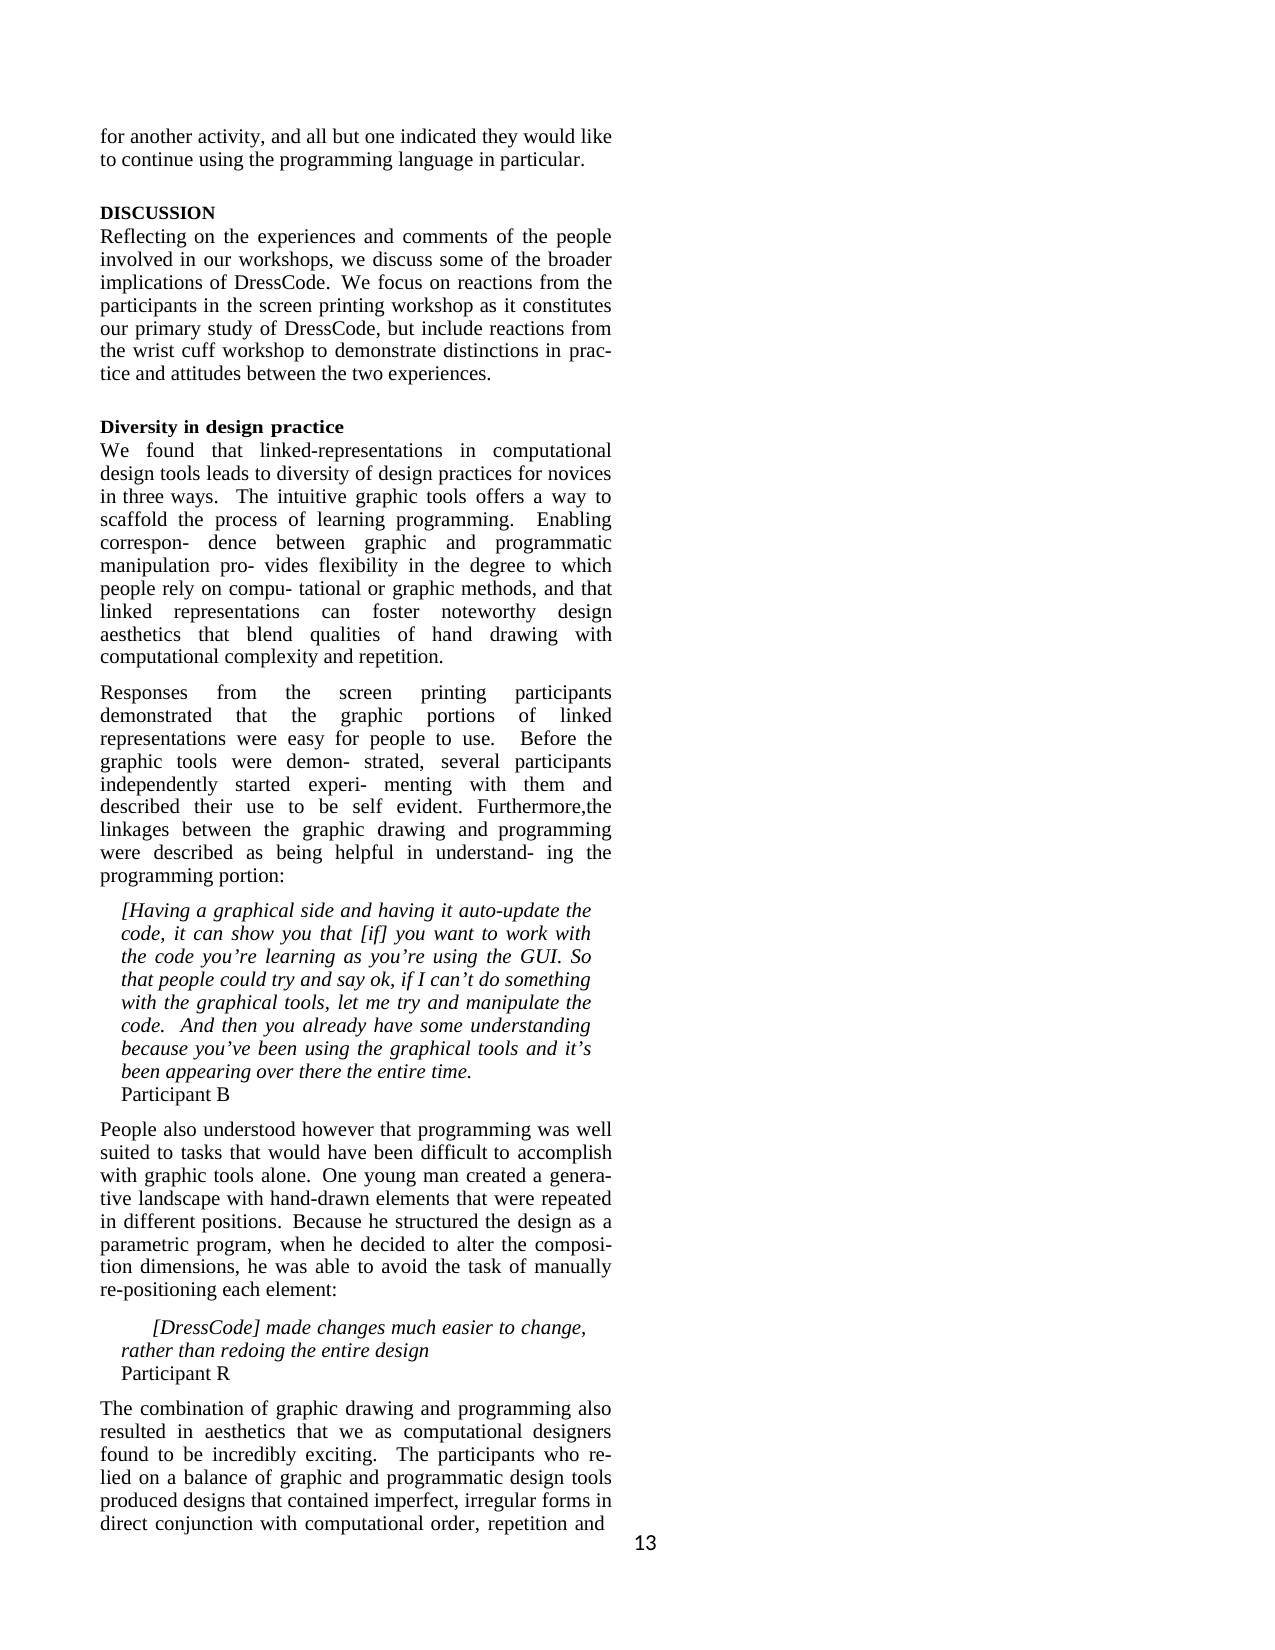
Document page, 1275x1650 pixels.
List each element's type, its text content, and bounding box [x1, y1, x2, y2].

text Responses from the screen printing participants demonstrated that the graphic portions of linked representations were easy for people to use. Before the graphic tools were demon- strated, several participants independently started experi- menting with them and described their use to be self evident. Furthermore,the linkages between the graphic drawing and programming were described as being helpful in understand- ing the programming portion: [100, 681, 612, 887]
text People also understood however that programming was well suited to tasks that would have been difficult to accomplish with graphic tools alone. One young man created a genera- tive landscape with hand-drawn elements that were repeated in different positions. Because he structured the design as a parametric program, when he decided to alter the composi- tion dimensions, he was able to avoid the task of manually re-positioning each element: [100, 1118, 612, 1301]
text [Having a graphical side and having it auto-update the code, it can show you that [if] you want to work with the code you’re learning as you’re using the GUI. So that people could try and say ok, if I can’t do something with the graphical tools, let me try and manipulate the code. And then you already have some understanding because you’ve been using the graphical tools and it’s been appearing over there the entire time. [121, 899, 591, 1083]
text Reflecting on the experiences and comments of the people involved in our workshops, we discuss some of the broader implications of DressCode. We focus on reactions from the participants in the screen printing workshop as it constitutes our primary study of DressCode, but include reactions from the wrist cuff workshop to demonstrate distinctions in prac- tice and attitudes between the two experiences. [100, 225, 612, 385]
text Participant R [121, 1362, 234, 1385]
text Participant B [121, 1083, 234, 1106]
text The combination of graphic drawing and programming also resulted in aesthetics that we as computational designers found to be incredibly exciting. The participants who re- lied on a balance of graphic and programmatic design tools produced designs that contained imperfect, irregular forms in direct conjunction with computational order, repetition and [100, 1397, 612, 1535]
text DISCUSSION [100, 202, 221, 223]
text We found that linked-representations in computational design tools leads to diversity of design practices for novices in three ways. The intuitive graphic tools offers a way to scaffold the process of learning programming. Enabling correspon- dence between graphic and programmatic manipulation pro- vides flexibility in the degree to which people rely on compu- tational or graphic methods, and that linked representations can foster noteworthy design aesthetics that blend qualities of hand drawing with computational complexity and repetition. [100, 439, 612, 668]
text for another activity, and all but one indicated they would like to continue using the programming language in particular. [100, 125, 612, 171]
text Diversity in design practice [100, 416, 347, 438]
text [DressCode] made changes much easier to change, rather than redoing the entire design [121, 1316, 591, 1362]
